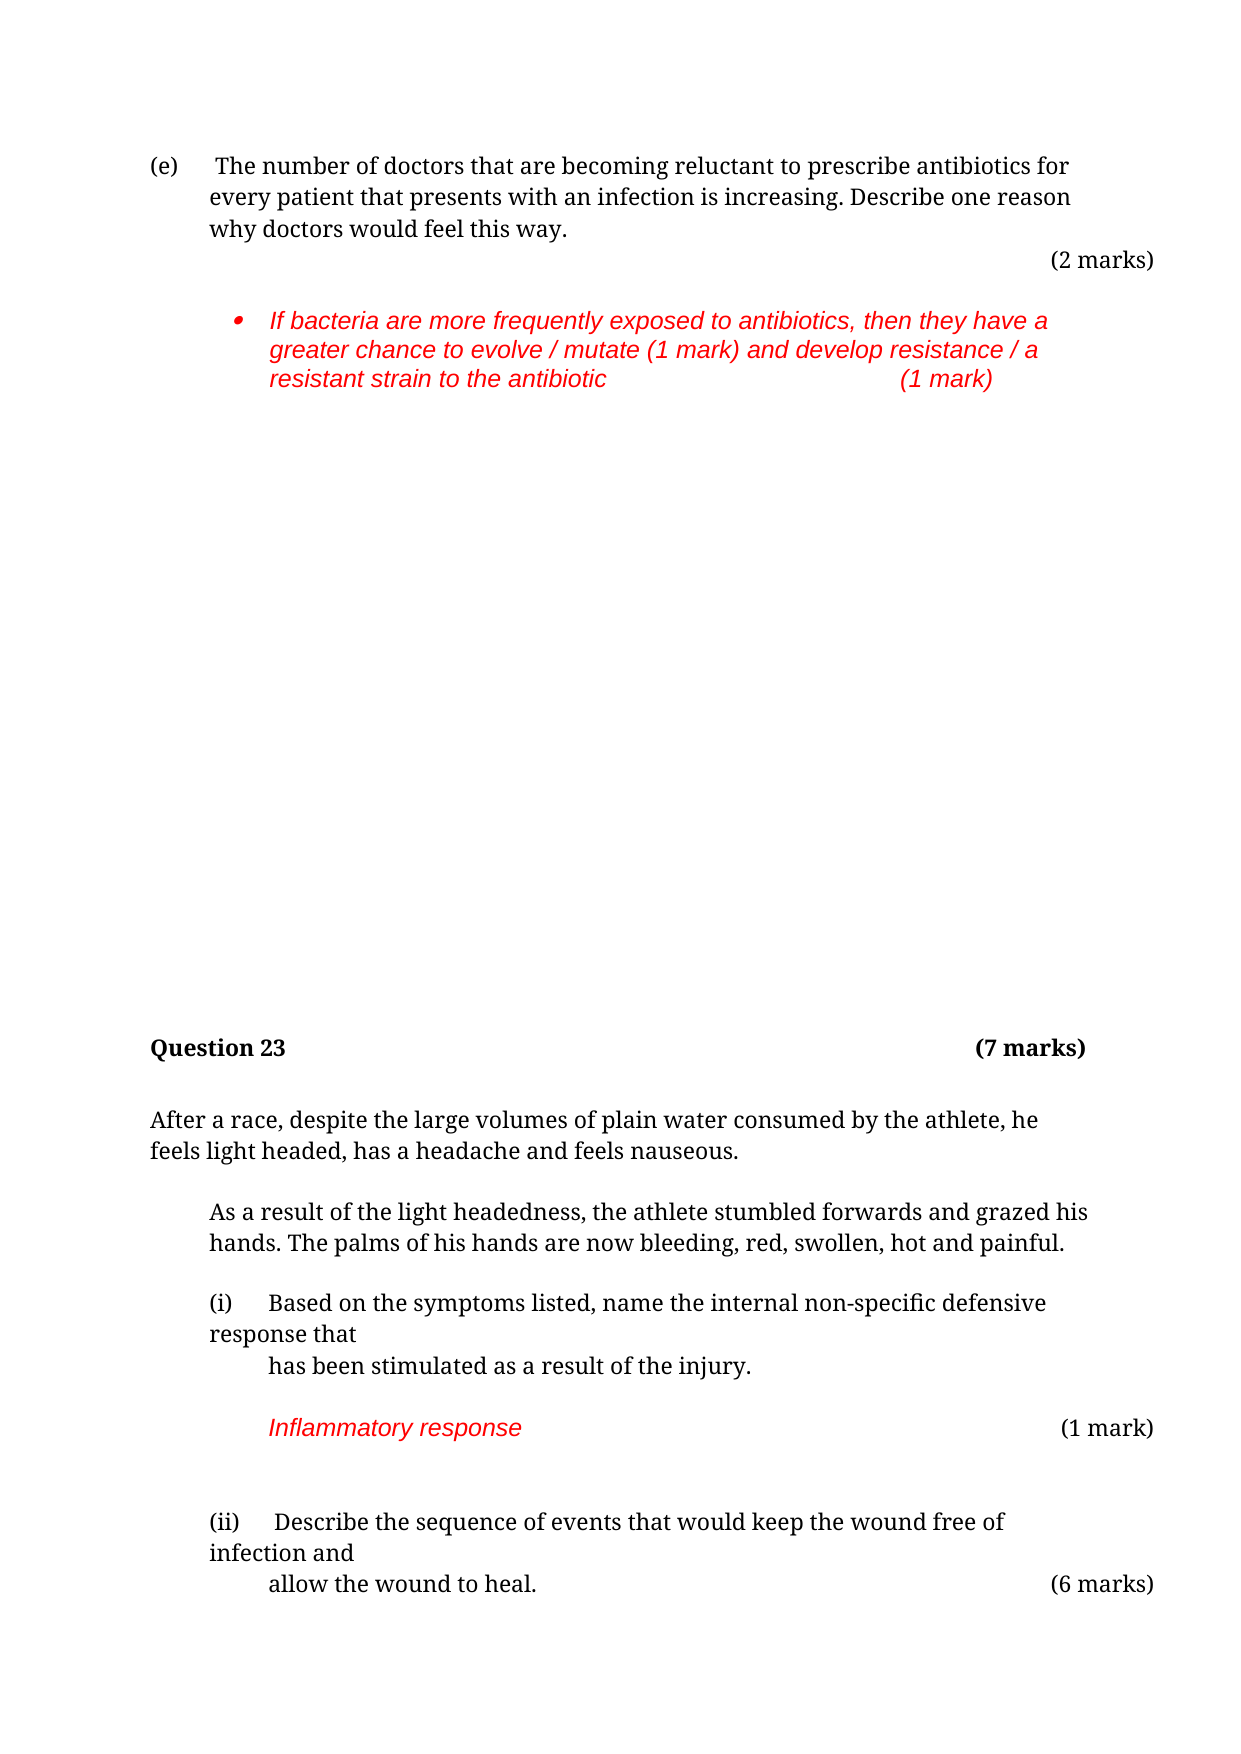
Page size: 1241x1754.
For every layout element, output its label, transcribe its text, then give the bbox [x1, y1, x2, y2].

list Inflammatory response (1 mark) [268, 1412, 1090, 1443]
text After a race, despite the large volumes of plain water consumed by the athlete, he feels light headed, has a headache and feels nauseous. [150, 1104, 1090, 1166]
list has been stimulated as a result of the injury. [209, 1350, 1090, 1381]
list Based on the symptoms listed, name the internal non-specific defensive response that [209, 1287, 1090, 1350]
text Question 23 (7 marks) [150, 1032, 1090, 1063]
list (2 marks) [150, 244, 1090, 275]
text As a result of the light headedness, the athlete stumbled forwards and grazed his hands. The palms of his hands are now bleeding, red, swollen, hot and painful. [209, 1196, 1090, 1258]
list If bacteria are more frequently exposed to antibiotics, then they have a greater chance to evolve / mutate (1 mark) and develop resistance / a resistant strain to the antibiotic (1 mark) [232, 306, 1090, 393]
list (ii) Describe the sequence of events that would keep the wound free of infection and [209, 1506, 1090, 1568]
list (e) The number of doctors that are becoming reluctant to prescribe antibiotics for every patient that presents with an infection is increasing. Describe one reason why doctors would feel this way. [150, 150, 1090, 244]
list allow the wound to heal. (6 marks) [209, 1568, 1090, 1600]
